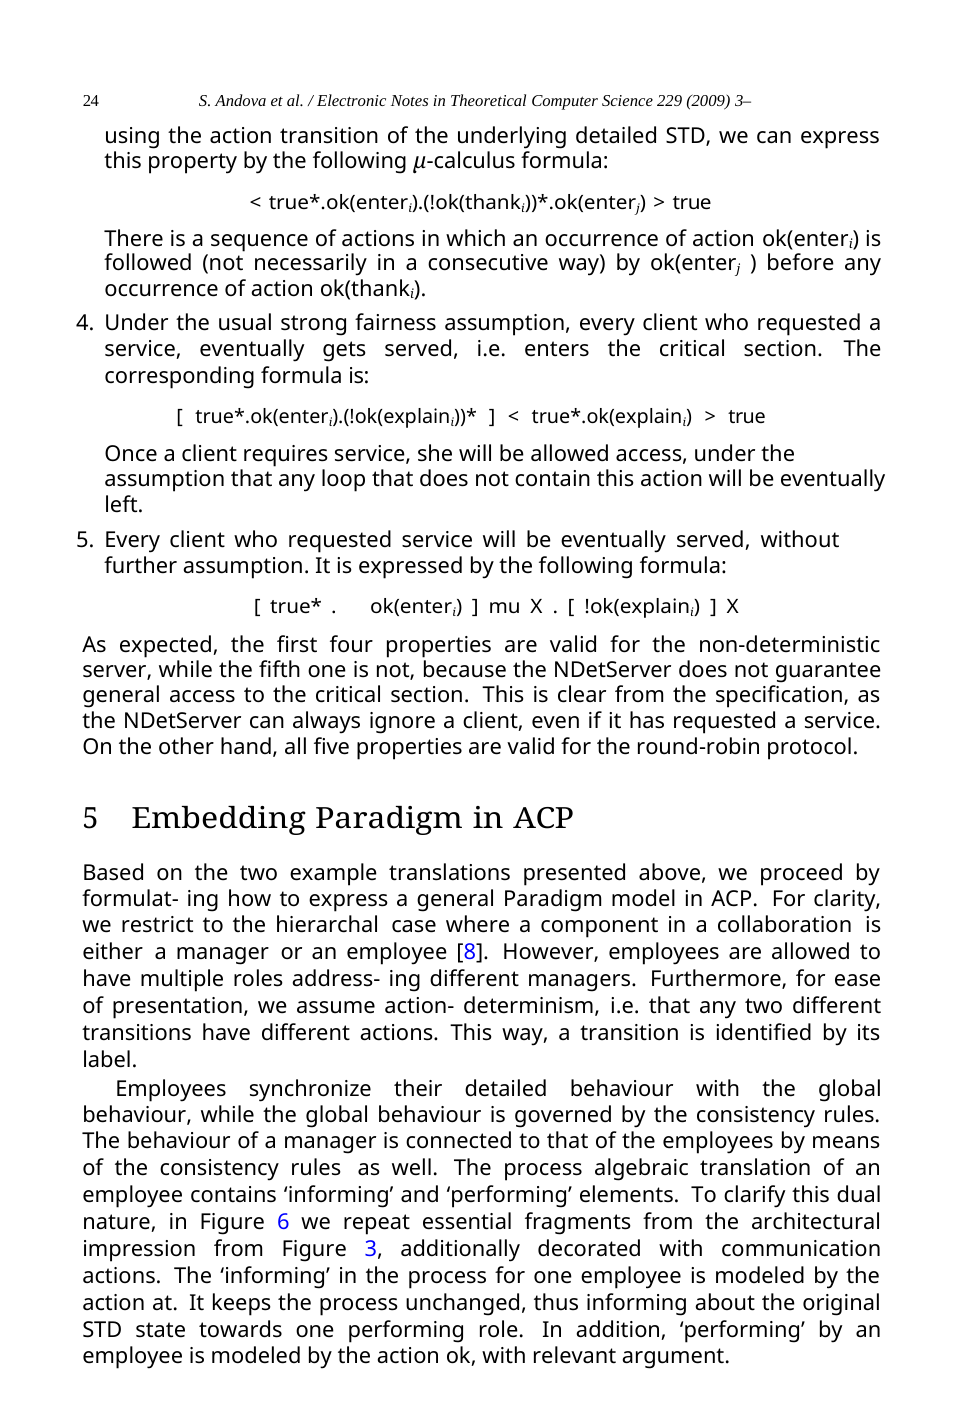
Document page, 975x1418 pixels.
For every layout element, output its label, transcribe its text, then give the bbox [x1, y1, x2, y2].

list Under the usual strong fairness assumption, every client who requested a service, eventually gets served, i.e. enters the critical section. The corresponding formula is: [76, 309, 882, 390]
text There is a sequence of actions in which an occurrence of action ok(enteri) is followed (not necessarily in a consecutive way) by ok(enterj ) before any occurrence of action ok(thanki). [104, 226, 881, 302]
list Every client who requested service will be eventually served, without further assumption. It is expressed by the following formula: [76, 526, 882, 579]
text Once a client requires service, she will be allowed access, under the assumption that any loop that does not contain this action will be eventually left. [104, 440, 901, 519]
text [ true* . ok(enteri) ] mu X . [ !ok(explaini) ] X [254, 593, 914, 620]
text Based on the two example translations presented above, we proceed by formulat- ing how to express a general Paradigm model in ACP. For clarity, we restrict to the hierarchal case where a component in a collaboration is either a manager or an employee [8]. However, employees are allowed to have multiple roles address- ing different managers. Furthermore, for ease of presentation, we assume action- determinism, i.e. that any two different transitions have different actions. This way, a transition is identified by its label. [82, 859, 881, 1074]
text As expected, the first four properties are valid for the non-deterministic server, while the fifth one is not, because the NDetServer does not guarantee general access to the critical section. This is clear from the specification, as the NDetServer can always ignore a client, even if it has requested a service. On the other hand, all five properties are valid for the round-robin protocol. [82, 632, 881, 761]
text using the action transition of the underlying detailed STD, we can express this property by the following μ-calculus formula: [104, 123, 881, 175]
text Employees synchronize their detailed behaviour with the global behaviour, while the global behaviour is governed by the consistency rules. The behaviour of a manager is connected to that of the employees by means of the consistency rules as well. The process algebraic translation of an employee contains ‘informing’ and ‘performing’ elements. To clarify this dual nature, in Figure 6 we repeat essential fragments from the architectural impression from Figure 3, additionally decorated with communication actions. The ‘informing’ in the process for one employee is modeled by the action at. It keeps the process unchanged, thus informing about the original STD state towards one performing role. In addition, ‘performing’ by an employee is modeled by the action ok, with relevant argument. [82, 1075, 882, 1370]
text [ true*.ok(enteri).(!ok(explaini))* ] < true*.ok(explaini) > true [176, 403, 914, 429]
subtitle Embedding Paradigm in ACP [82, 798, 914, 837]
text < true*.ok(enteri).(!ok(thanki))*.ok(enterj) > true [249, 188, 914, 215]
